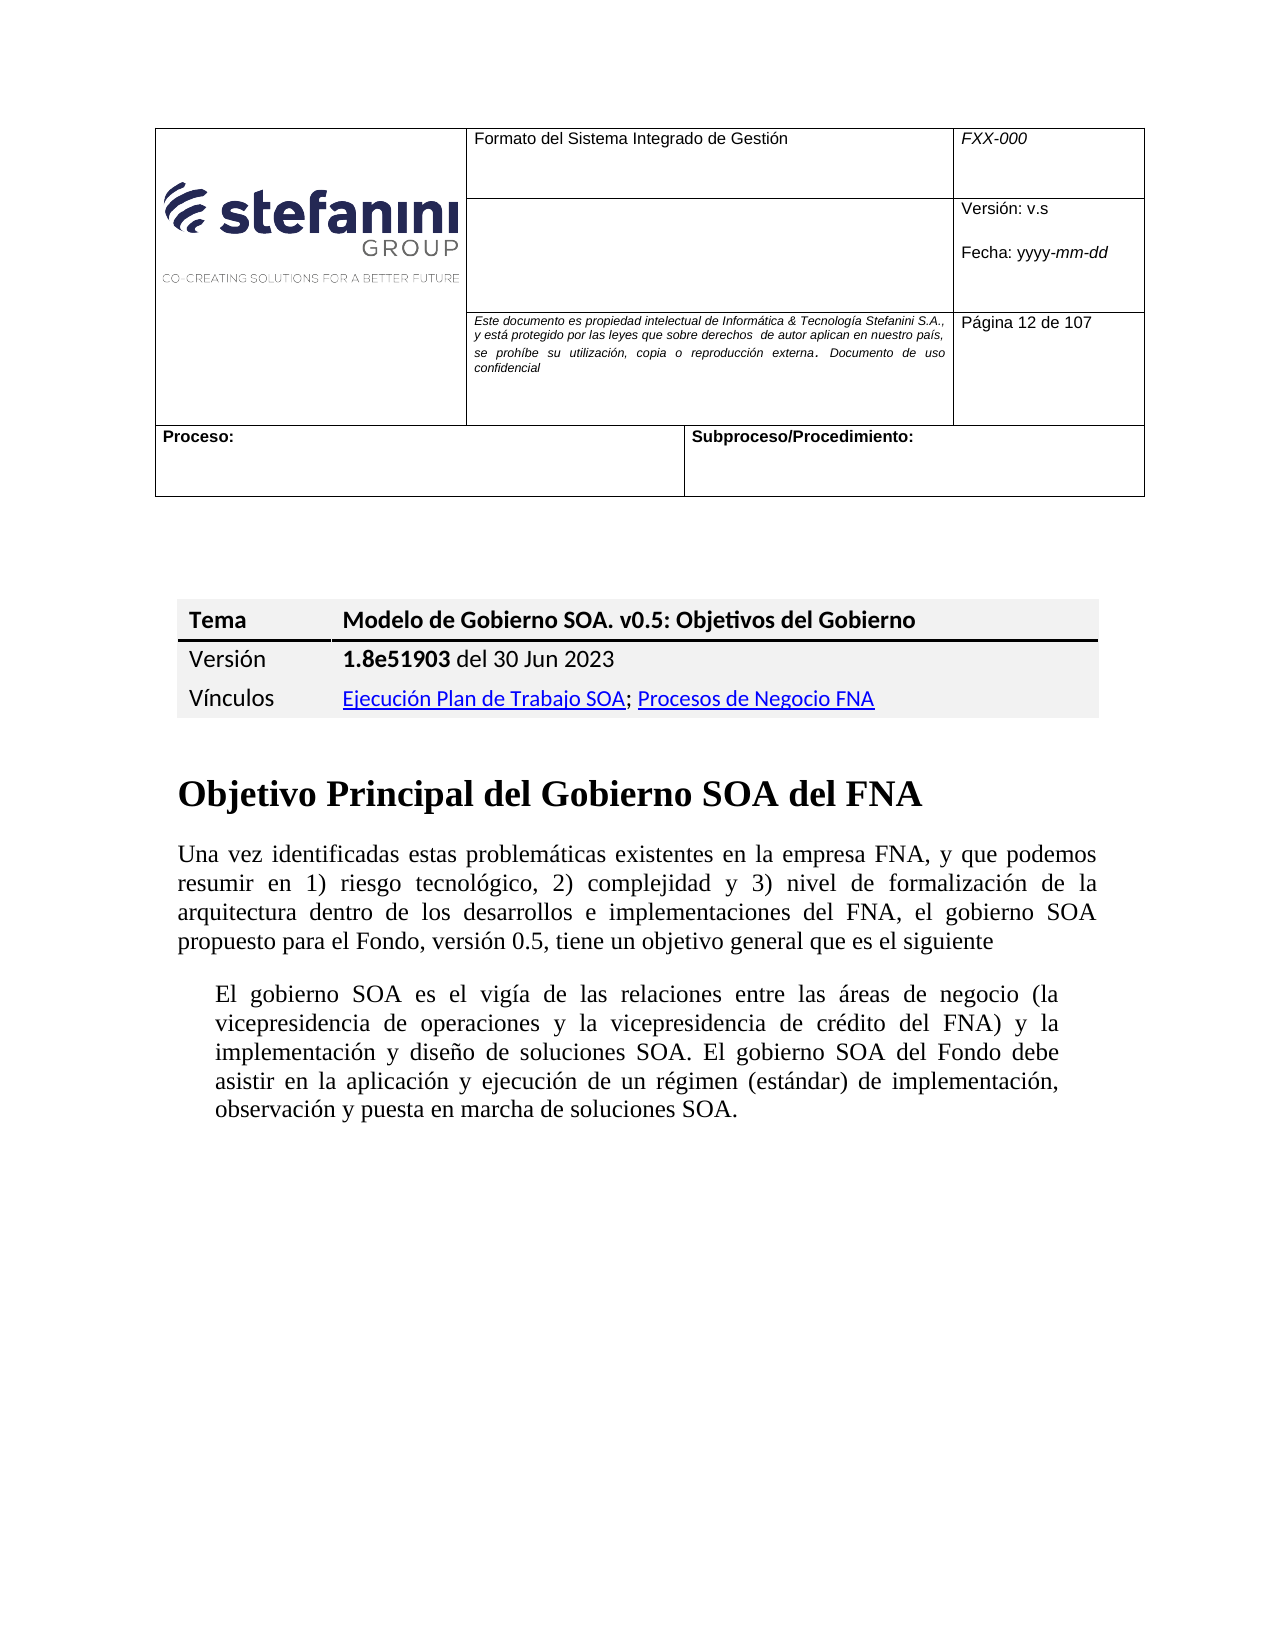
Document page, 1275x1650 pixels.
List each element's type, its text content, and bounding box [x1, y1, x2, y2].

table_cell Ejecución Plan de Trabajo SOA; Procesos de Negocio FNA [332, 679, 1098, 717]
picture [162, 182, 460, 286]
table_header Tema [178, 600, 331, 638]
subtitle Objetivo Principal del Gobierno SOA del FNA [177, 771, 1098, 814]
text Una vez identificadas estas problemáticas existentes en la empresa FNA, y que podemos resumir en 1) riesgo tecnológico, 2) complejidad y 3) nivel de formalización de la arquitectura dentro de los desarrollos e implementaciones del FNA, el gobierno SOA propuesto para el Fondo, versión 0.5, tiene un objetivo general que es el siguiente [177, 839, 1098, 954]
table_cell 1.8e51903 del 30 Jun 2023 [332, 642, 1098, 677]
table_cell Versión [178, 642, 331, 677]
table_header Modelo de Gobierno SOA. v0.5: Objetivos del Gobierno [332, 600, 1098, 638]
text El gobierno SOA es el vigía de las relaciones entre las áreas de negocio (la vicepresidencia de operaciones y la vicepresidencia de crédito del FNA) y la implementación y diseño de soluciones SOA. El gobierno SOA del Fondo debe asistir en la aplicación y ejecución de un régimen (estándar) de implementación, observación y puesta en marcha de soluciones SOA. [215, 979, 1060, 1123]
table_cell Vínculos [178, 679, 331, 717]
